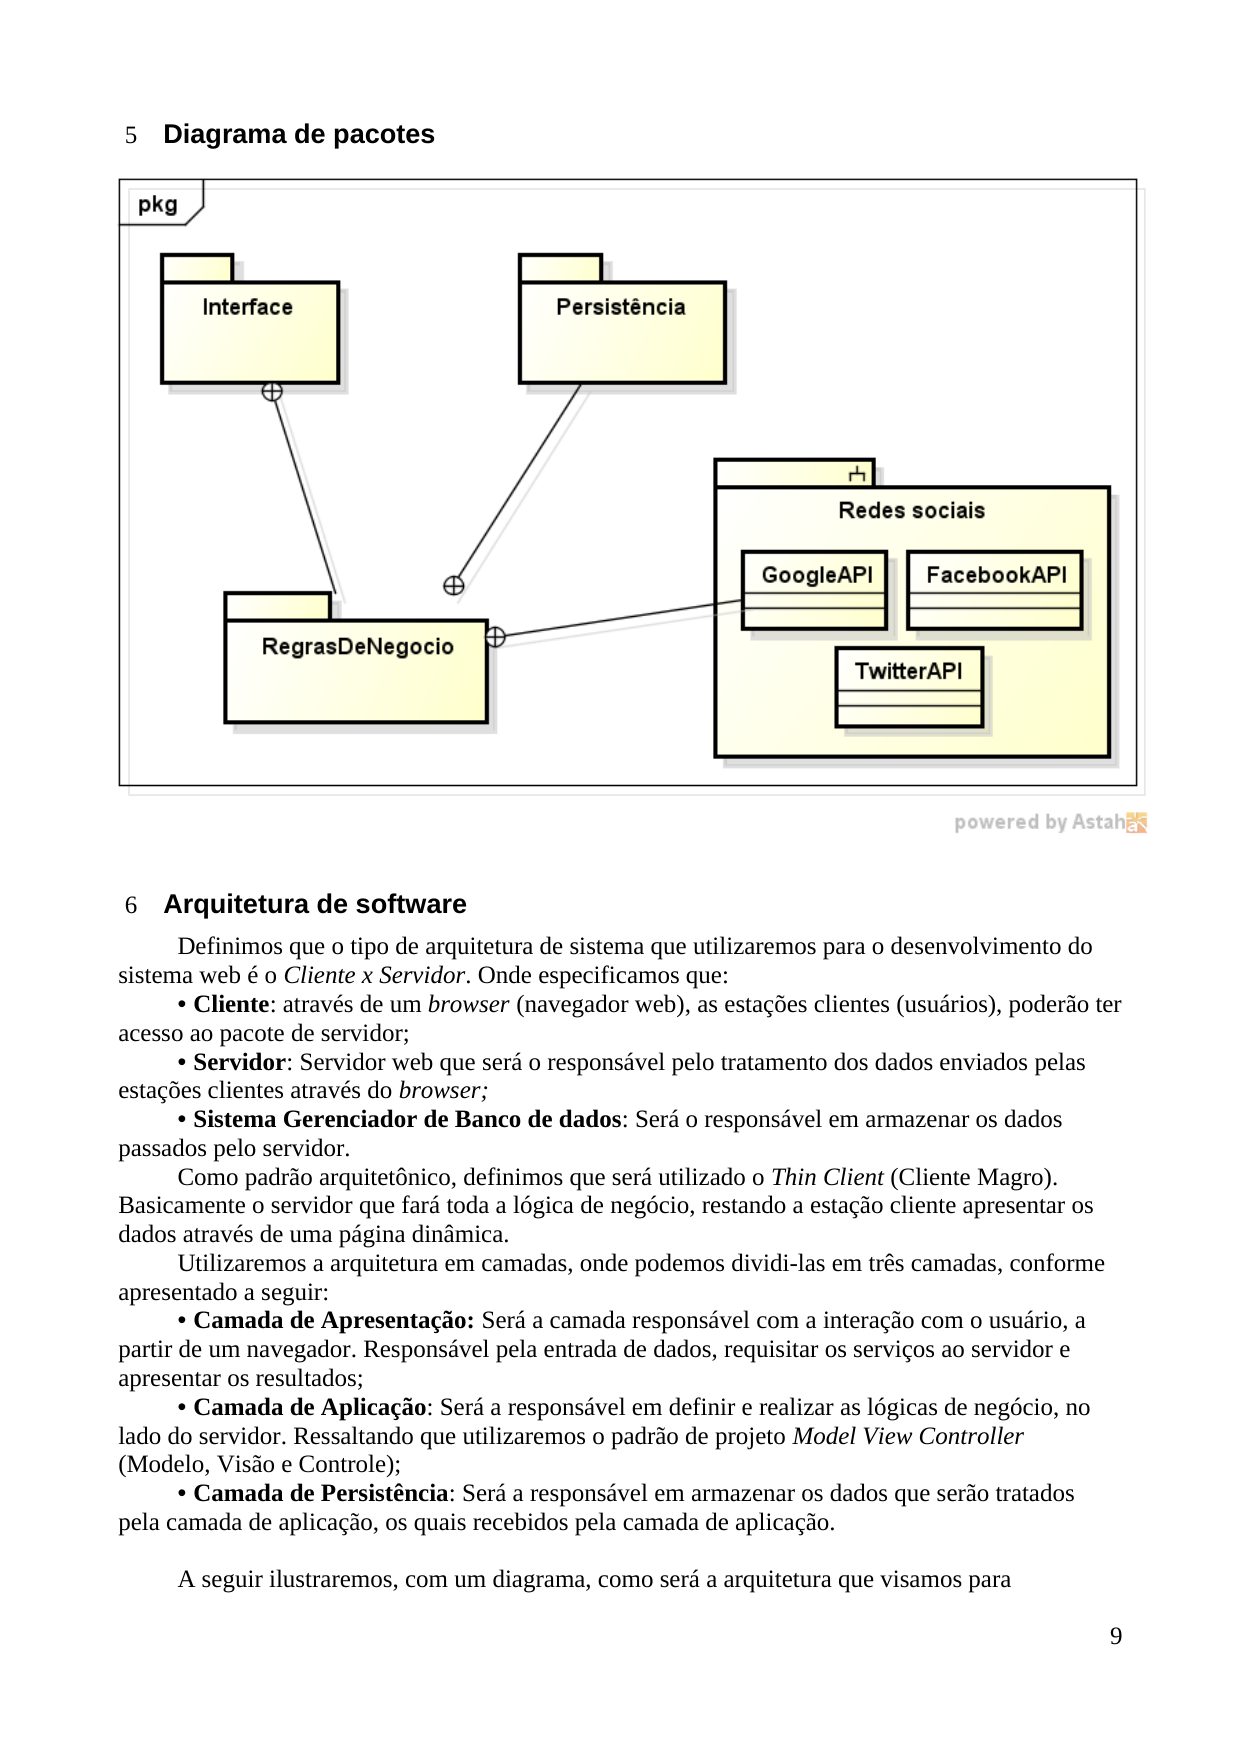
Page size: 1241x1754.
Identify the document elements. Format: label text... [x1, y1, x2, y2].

text A seguir ilustraremos, com um diagrama, como será a arquitetura que visamos para desenvolver o projeto web: [118, 1564, 1122, 1593]
list Servidor: Servidor web que será o responsável pelo tratamento dos dados enviados pelas estações clientes através do browser; [118, 1047, 1122, 1104]
list Camada de Apresentação: Será a camada responsável com a interação com o usuário, a partir de um navegador. Responsável pela entrada de dados, requisitar os serviços ao servidor e apresentar os resultados; [118, 1306, 1122, 1392]
text Definimos que o tipo de arquitetura de sistema que utilizaremos para o desenvolvimento do sistema web é o Cliente x Servidor. Onde especificamos que: [118, 931, 1122, 989]
list Diagrama de pacotes [118, 118, 1122, 149]
list Cliente: através de um browser (navegador web), as estações clientes (usuários), poderão ter acesso ao pacote de servidor; [118, 989, 1122, 1047]
list Sistema Gerenciador de Banco de dados: Será o responsável em armazenar os dados passados pelo servidor. [118, 1104, 1122, 1162]
text Utilizaremos a arquitetura em camadas, onde podemos dividi-las em três camadas, conforme apresentado a seguir: [118, 1248, 1122, 1306]
text Como padrão arquitetônico, definimos que será utilizado o Thin Client (Cliente Magro). Basicamente o servidor que fará toda a lógica de negócio, restando a estação cliente apresentar os dados através de uma página dinâmica. [118, 1162, 1122, 1248]
picture [101, 161, 1154, 840]
list Arquitetura de software [118, 888, 1122, 919]
list Camada de Persistência: Será a responsável em armazenar os dados que serão tratados pela camada de aplicação, os quais recebidos pela camada de aplicação. [118, 1478, 1122, 1536]
list Camada de Aplicação: Será a responsável em definir e realizar as lógicas de negócio, no lado do servidor. Ressaltando que utilizaremos o padrão de projeto Model View Controller (Modelo, Visão e Controle); [118, 1392, 1122, 1478]
